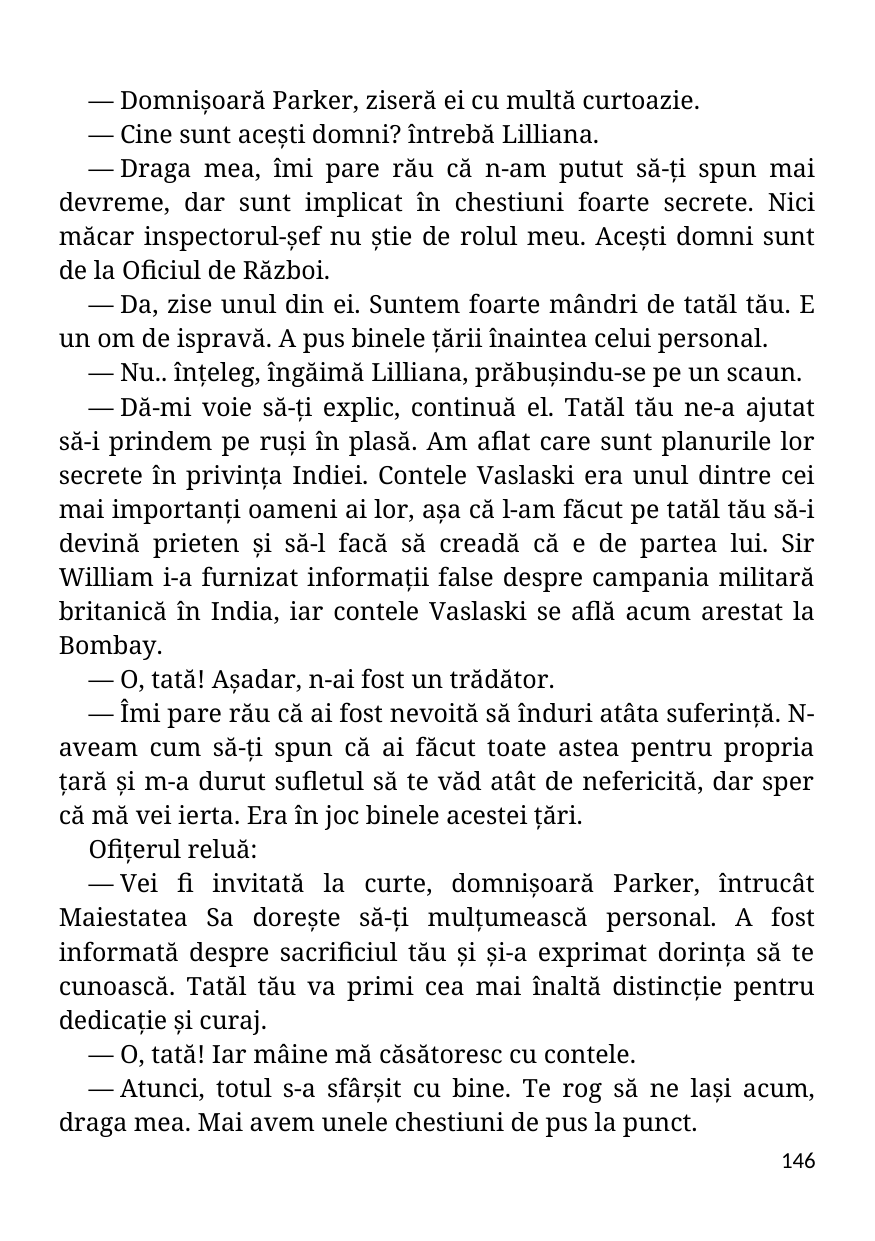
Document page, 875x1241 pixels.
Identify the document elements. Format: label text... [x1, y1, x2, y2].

text — Draga mea, îmi pare rău că n-am putut să-ți spun mai devreme, dar sunt implicat în chestiuni foarte secrete. Nici măcar inspectorul-șef nu știe de rolul meu. Acești domni sunt de la Oficiul de Război. [58, 151, 816, 287]
text — Vei fi invitată la curte, domnișoară Parker, întrucât Maiestatea Sa dorește să-ți mulțumească personal. A fost informată despre sacrificiul tău și și-a exprimat dorința să te cunoască. Tatăl tău va primi cea mai înaltă distincție pentru dedicație și curaj. [58, 866, 816, 1036]
text — O, tată! Iar mâine mă căsătoresc cu contele. [58, 1036, 816, 1070]
text — Îmi pare rău că ai fost nevoită să înduri atâta suferință. N-aveam cum să-ți spun că ai făcut toate astea pentru propria țară și m-a durut sufletul să te văd atât de nefericită, dar sper că mă vei ierta. Era în joc binele acestei țări. [58, 696, 816, 832]
text — Da, zise unul din ei. Suntem foarte mândri de tatăl tău. E un om de ispravă. A pus binele țării înaintea celui personal. [58, 287, 816, 355]
text — Nu.. înțeleg, îngăimă Lilliana, prăbușindu-se pe un scaun. [58, 355, 816, 389]
text — Cine sunt acești domni? întrebă Lilliana. [58, 117, 816, 151]
text — Dă-mi voie să-ți explic, continuă el. Tatăl tău ne-a ajutat să-i prindem pe ruși în plasă. Am aflat care sunt planurile lor secrete în privința Indiei. Contele Vaslaski era unul dintre cei mai importanți oameni ai lor, așa că l-am făcut pe tatăl tău să-i devină prieten și să-l facă să creadă că e de partea lui. Sir William i-a furnizat informații false despre campania militară britanică în India, iar contele Vaslaski se află acum arestat la Bombay. [58, 389, 816, 662]
text — Atunci, totul s-a sfârșit cu bine. Te rog să ne lași acum, draga mea. Mai avem unele chestiuni de pus la punct. [58, 1070, 816, 1138]
text — O, tată! Așadar, n-ai fost un trădător. [58, 662, 816, 696]
text — Domnișoară Parker, ziseră ei cu multă curtoazie. [58, 83, 816, 117]
text Ofițerul reluă: [58, 832, 816, 866]
